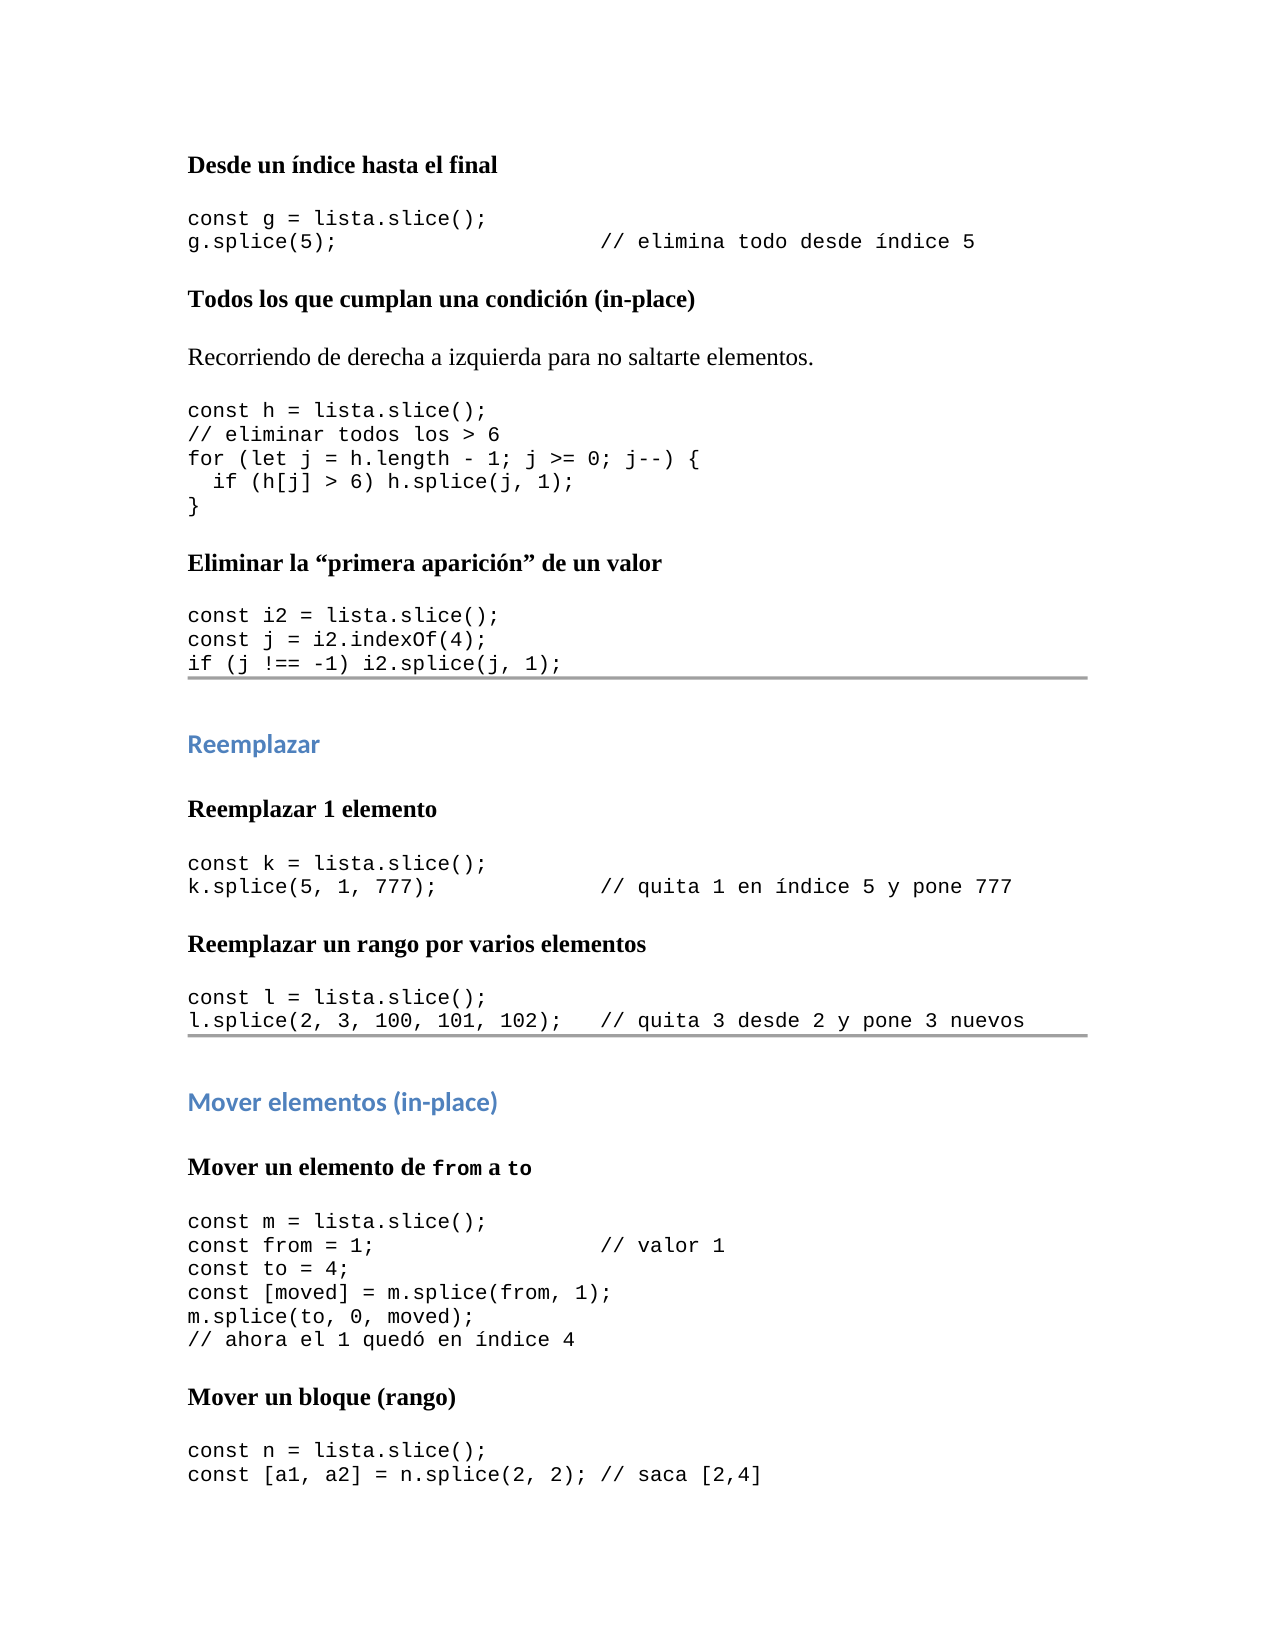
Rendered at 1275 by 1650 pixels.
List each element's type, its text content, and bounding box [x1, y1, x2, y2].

subtitle Reemplazar [187, 727, 1087, 761]
text m.splice(to, 0, moved); [187, 1306, 1087, 1329]
text const to = 4; [187, 1258, 1087, 1282]
text const n = lista.slice(); [187, 1440, 1087, 1464]
text const m = lista.slice(); [187, 1211, 1087, 1235]
text g.splice(5); // elimina todo desde índice 5 [187, 232, 1087, 255]
text } [187, 495, 1087, 518]
text const l = lista.slice(); [187, 987, 1087, 1011]
text k.splice(5, 1, 777); // quita 1 en índice 5 y pone 777 [187, 876, 1087, 900]
text const from = 1; // valor 1 [187, 1235, 1087, 1258]
text if (h[j] > 6) h.splice(j, 1); [187, 471, 1087, 495]
text Desde un índice hasta el final [187, 150, 1087, 179]
text const j = i2.indexOf(4); [187, 629, 1087, 653]
text const k = lista.slice(); [187, 852, 1087, 876]
subtitle Mover elementos (in-place) [187, 1085, 1087, 1118]
text // ahora el 1 quedó en índice 4 [187, 1329, 1087, 1353]
text Recorriendo de derecha a izquierda para no saltarte elementos. [187, 342, 1087, 371]
text Reemplazar 1 elemento [187, 794, 1087, 823]
text // eliminar todos los > 6 [187, 424, 1087, 447]
text Mover un bloque (rango) [187, 1382, 1087, 1411]
text const i2 = lista.slice(); [187, 606, 1087, 629]
text Todos los que cumplan una condición (in-place) [187, 284, 1087, 313]
text const [a1, a2] = n.splice(2, 2); // saca [2,4] [187, 1464, 1087, 1487]
text if (j !== -1) i2.splice(j, 1); [187, 653, 1087, 676]
text Mover un elemento de from a to [187, 1152, 1087, 1182]
text l.splice(2, 3, 100, 101, 102); // quita 3 desde 2 y pone 3 nuevos [187, 1011, 1087, 1034]
text const [moved] = m.splice(from, 1); [187, 1282, 1087, 1306]
text for (let j = h.length - 1; j >= 0; j--) { [187, 447, 1087, 471]
text Reemplazar un rango por varios elementos [187, 929, 1087, 958]
text const h = lista.slice(); [187, 400, 1087, 424]
text const g = lista.slice(); [187, 208, 1087, 232]
text Eliminar la “primera aparición” de un valor [187, 548, 1087, 576]
